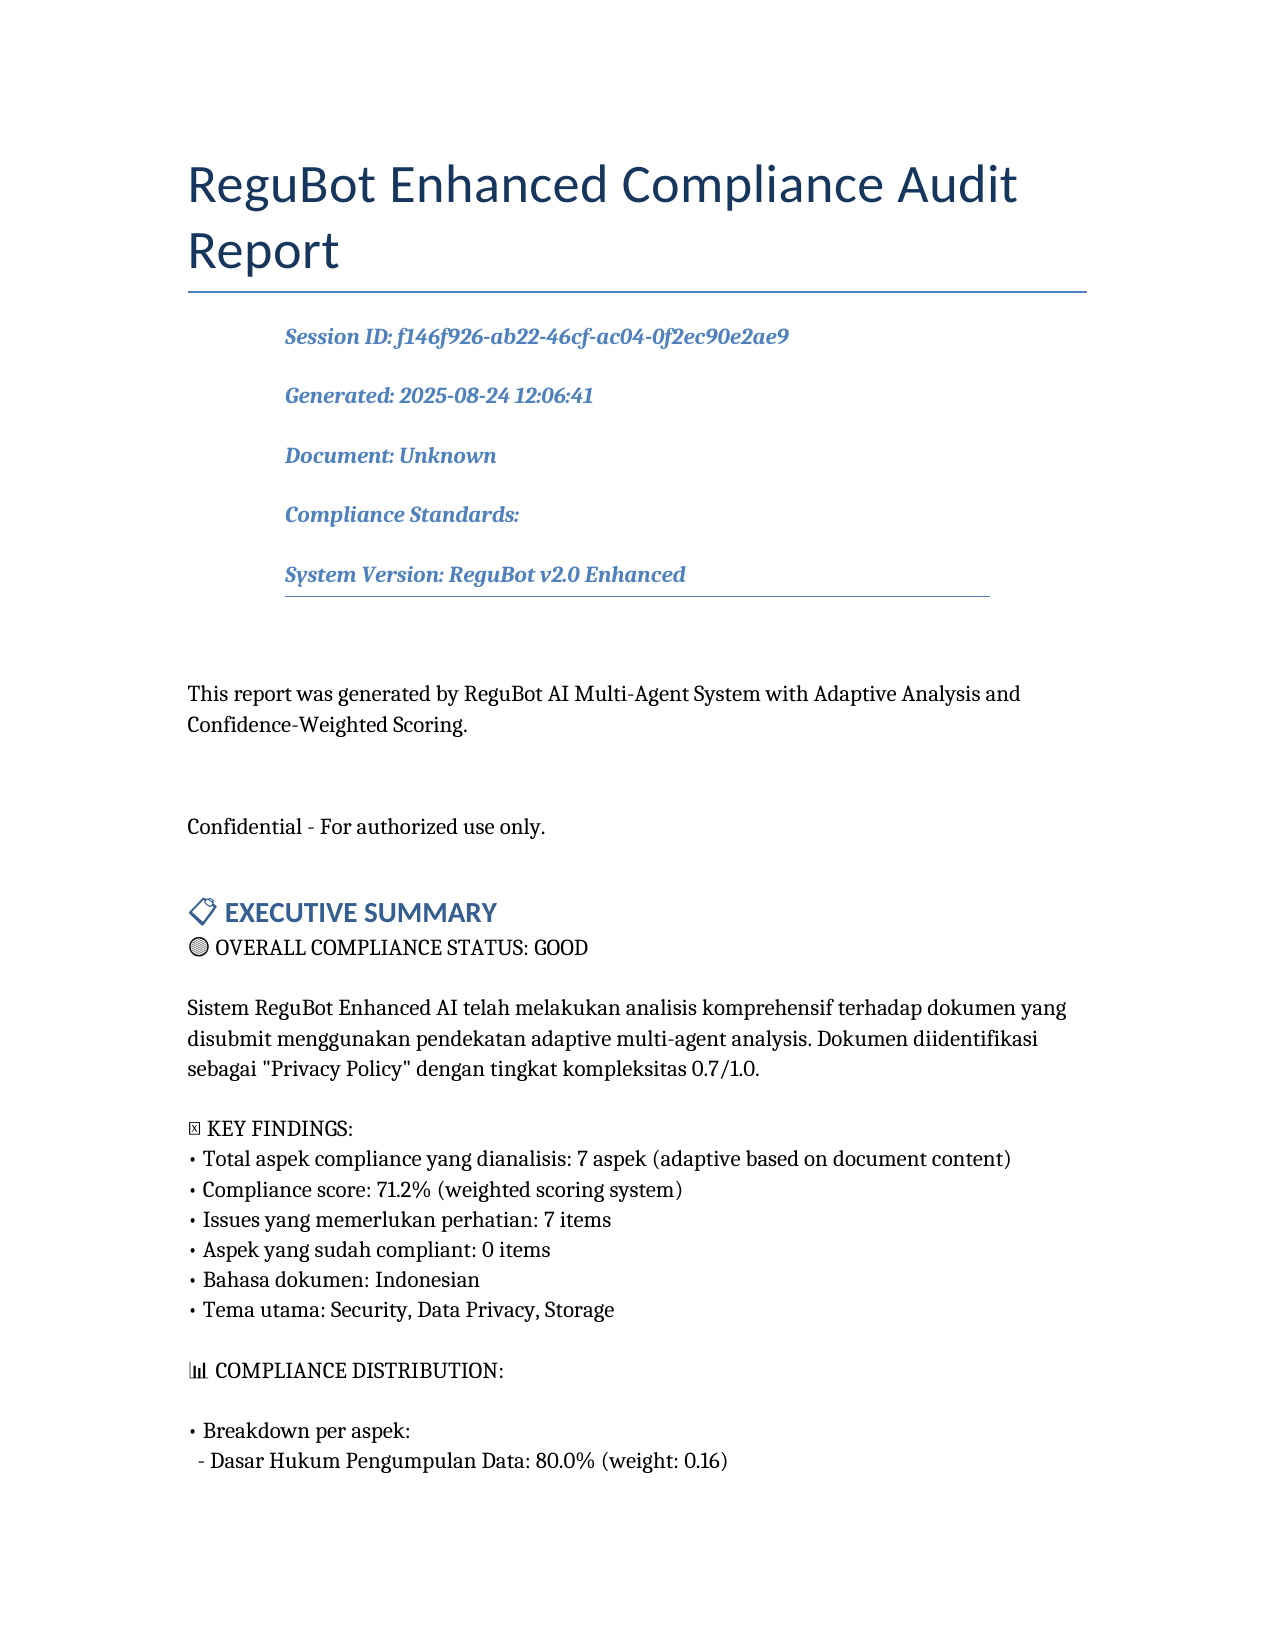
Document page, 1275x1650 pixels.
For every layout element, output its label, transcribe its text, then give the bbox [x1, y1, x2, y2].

text Generated: 2025-08-24 12:06:41 [285, 383, 990, 410]
subtitle 📋 EXECUTIVE SUMMARY [187, 894, 1087, 929]
text Confidential - For authorized use only. [187, 813, 1087, 840]
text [187, 935, 1087, 1474]
text This report was generated by ReguBot AI Multi-Agent System with Adaptive Analysis and Confidence-Weighted Scoring. [187, 681, 1087, 738]
text System Version: ReguBot v2.0 Enhanced [285, 561, 990, 596]
title ReguBot Enhanced Compliance Audit Report [187, 150, 1087, 293]
text Compliance Standards: [285, 502, 990, 528]
text Document: Unknown [285, 443, 990, 469]
text Session ID: f146f926-ab22-46cf-ac04-0f2ec90e2ae9 [285, 324, 990, 350]
